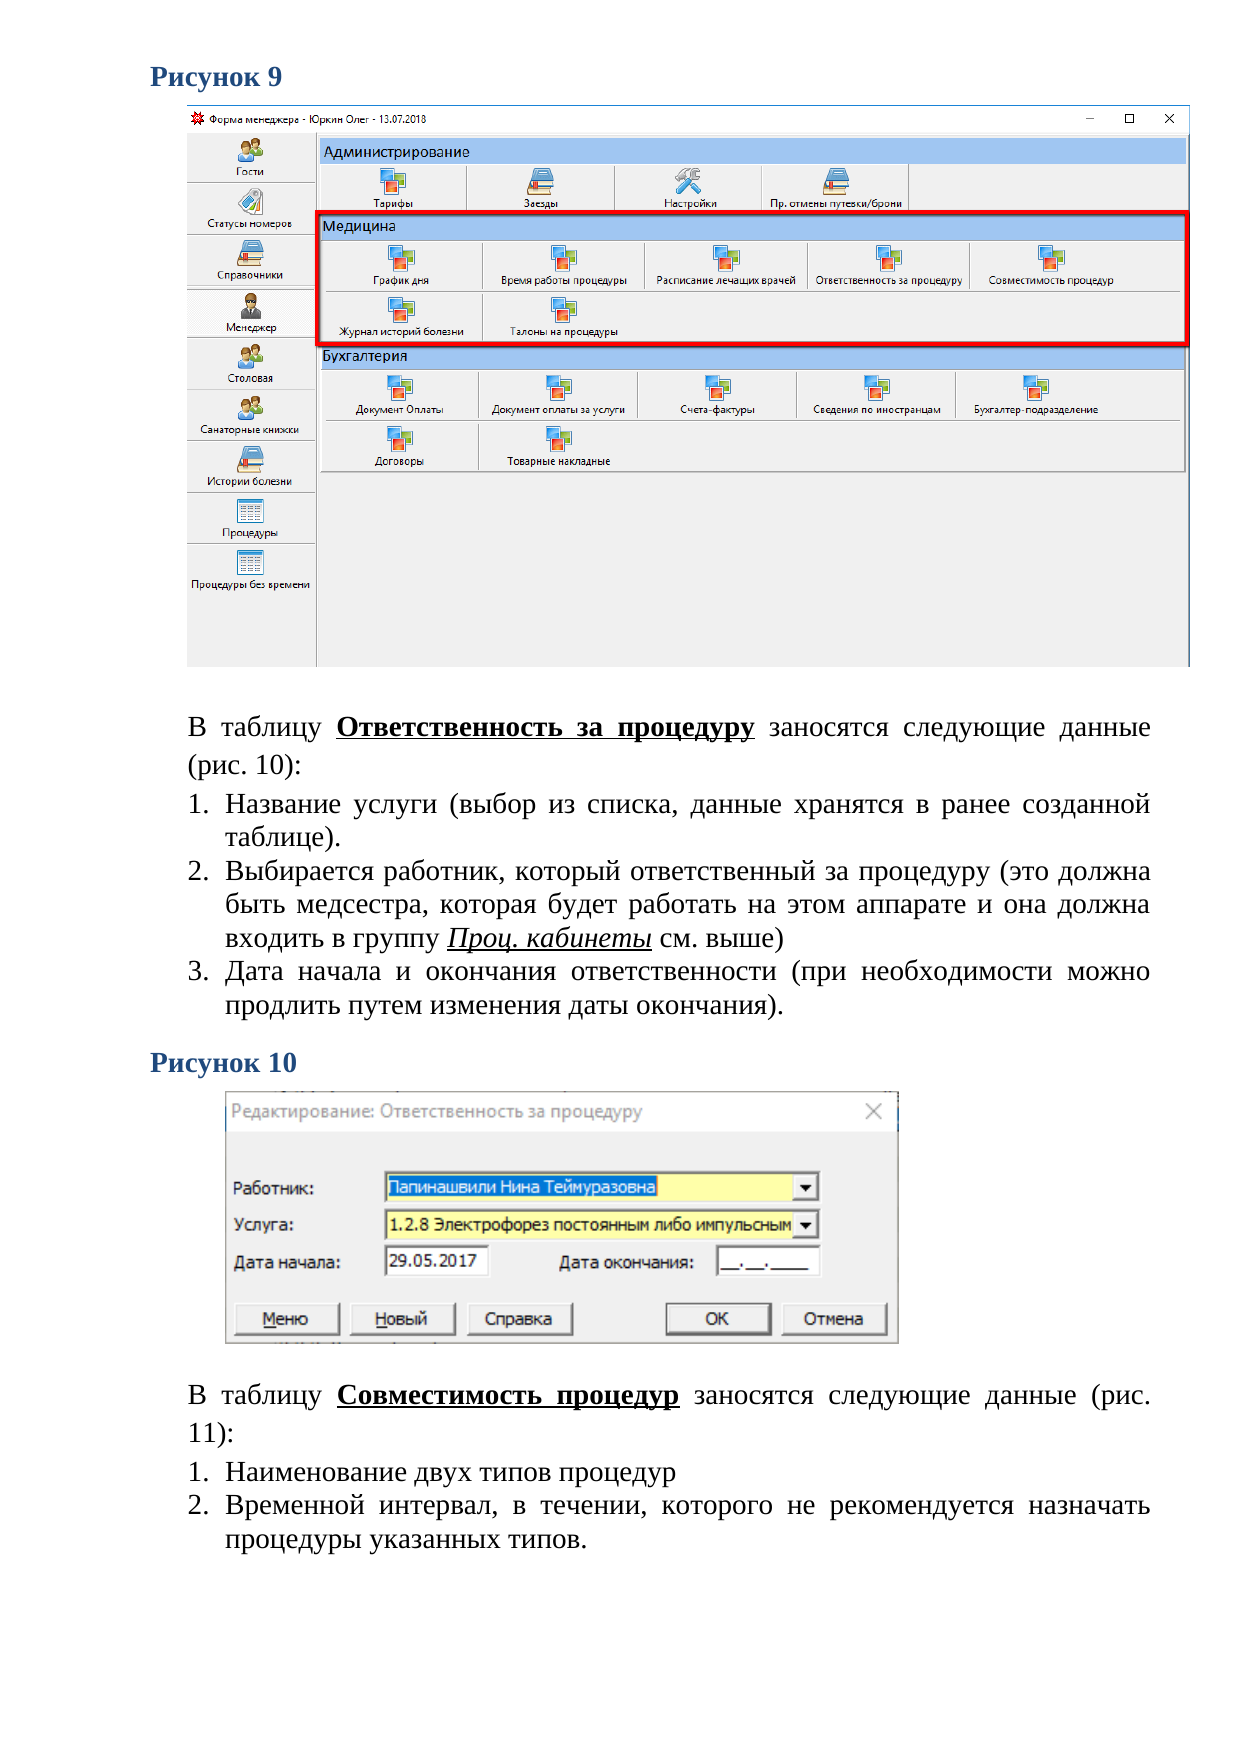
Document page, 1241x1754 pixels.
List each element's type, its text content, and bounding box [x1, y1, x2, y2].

picture [225, 1091, 899, 1344]
list Временной интервал, в течении, которого не рекомендуется назначать процедуры указанных типов. [187, 1487, 1151, 1554]
picture [187, 105, 1190, 667]
list Наименование двух типов процедур [187, 1454, 1151, 1487]
text В таблицу Совместимость процедур заносятся следующие данные (рис. 11): [187, 1377, 1151, 1449]
list Дата начала и окончания ответственности (при необходимости можно продлить путем изменения даты окончания). [187, 953, 1151, 1021]
list Название услуги (выбор из списка, данные хранятся в ранее созданной таблице). [187, 786, 1151, 853]
text Рисунок 10 [150, 1046, 1151, 1079]
text Рисунок 9 [150, 59, 1151, 93]
text В таблицу Ответственность за процедуру заносятся следующие данные (рис. 10): [187, 709, 1151, 781]
list Выбирается работник, который ответственный за процедуру (это должна быть медсестра, которая будет работать на этом аппарате и она должна входить в группу Проц. кабинеты см. выше) [187, 853, 1151, 953]
